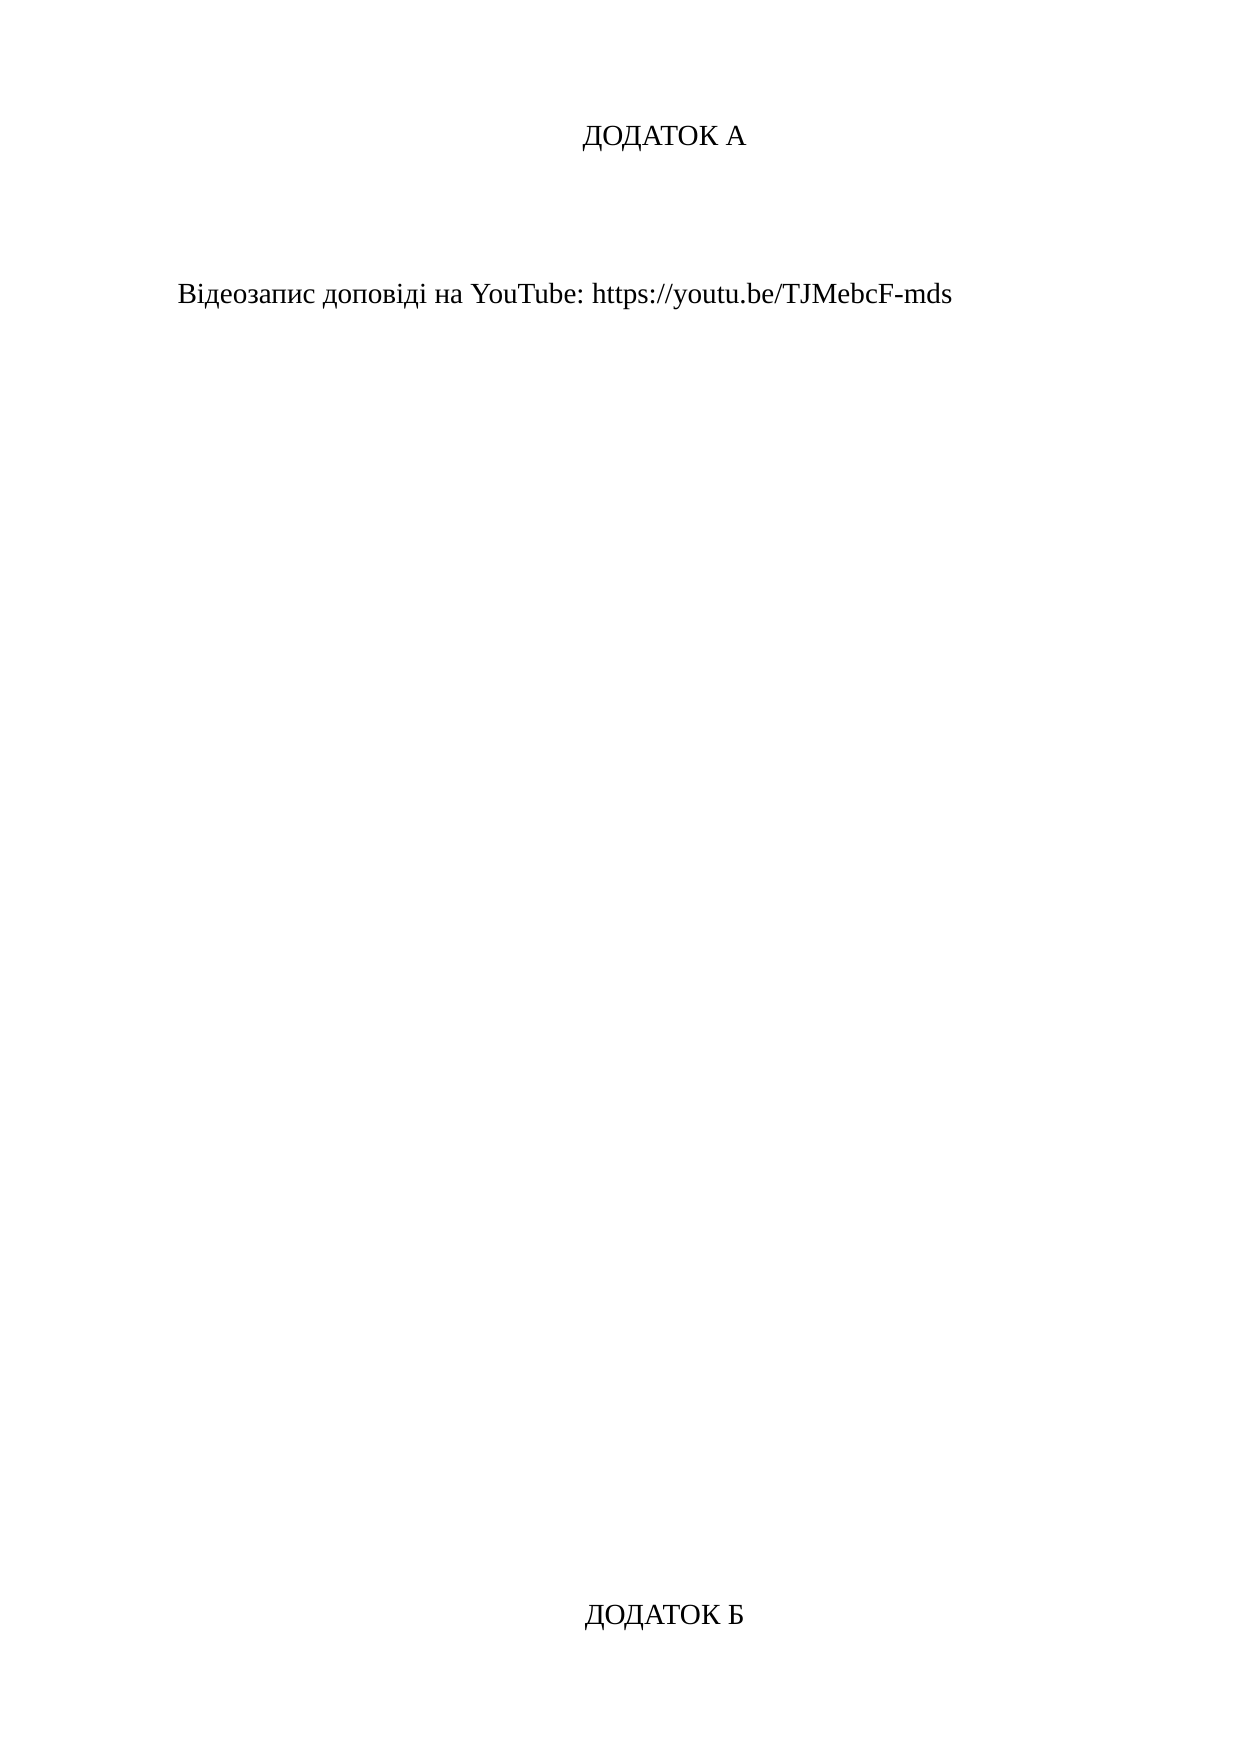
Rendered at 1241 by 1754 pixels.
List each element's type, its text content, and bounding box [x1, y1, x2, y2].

text ДОДАТОК А [177, 118, 1152, 152]
text Відеозапис доповіді на YouTube: https://youtu.be/TJMebcF-mds [177, 277, 1152, 310]
text ДОДАТОК Б [177, 1597, 1152, 1630]
